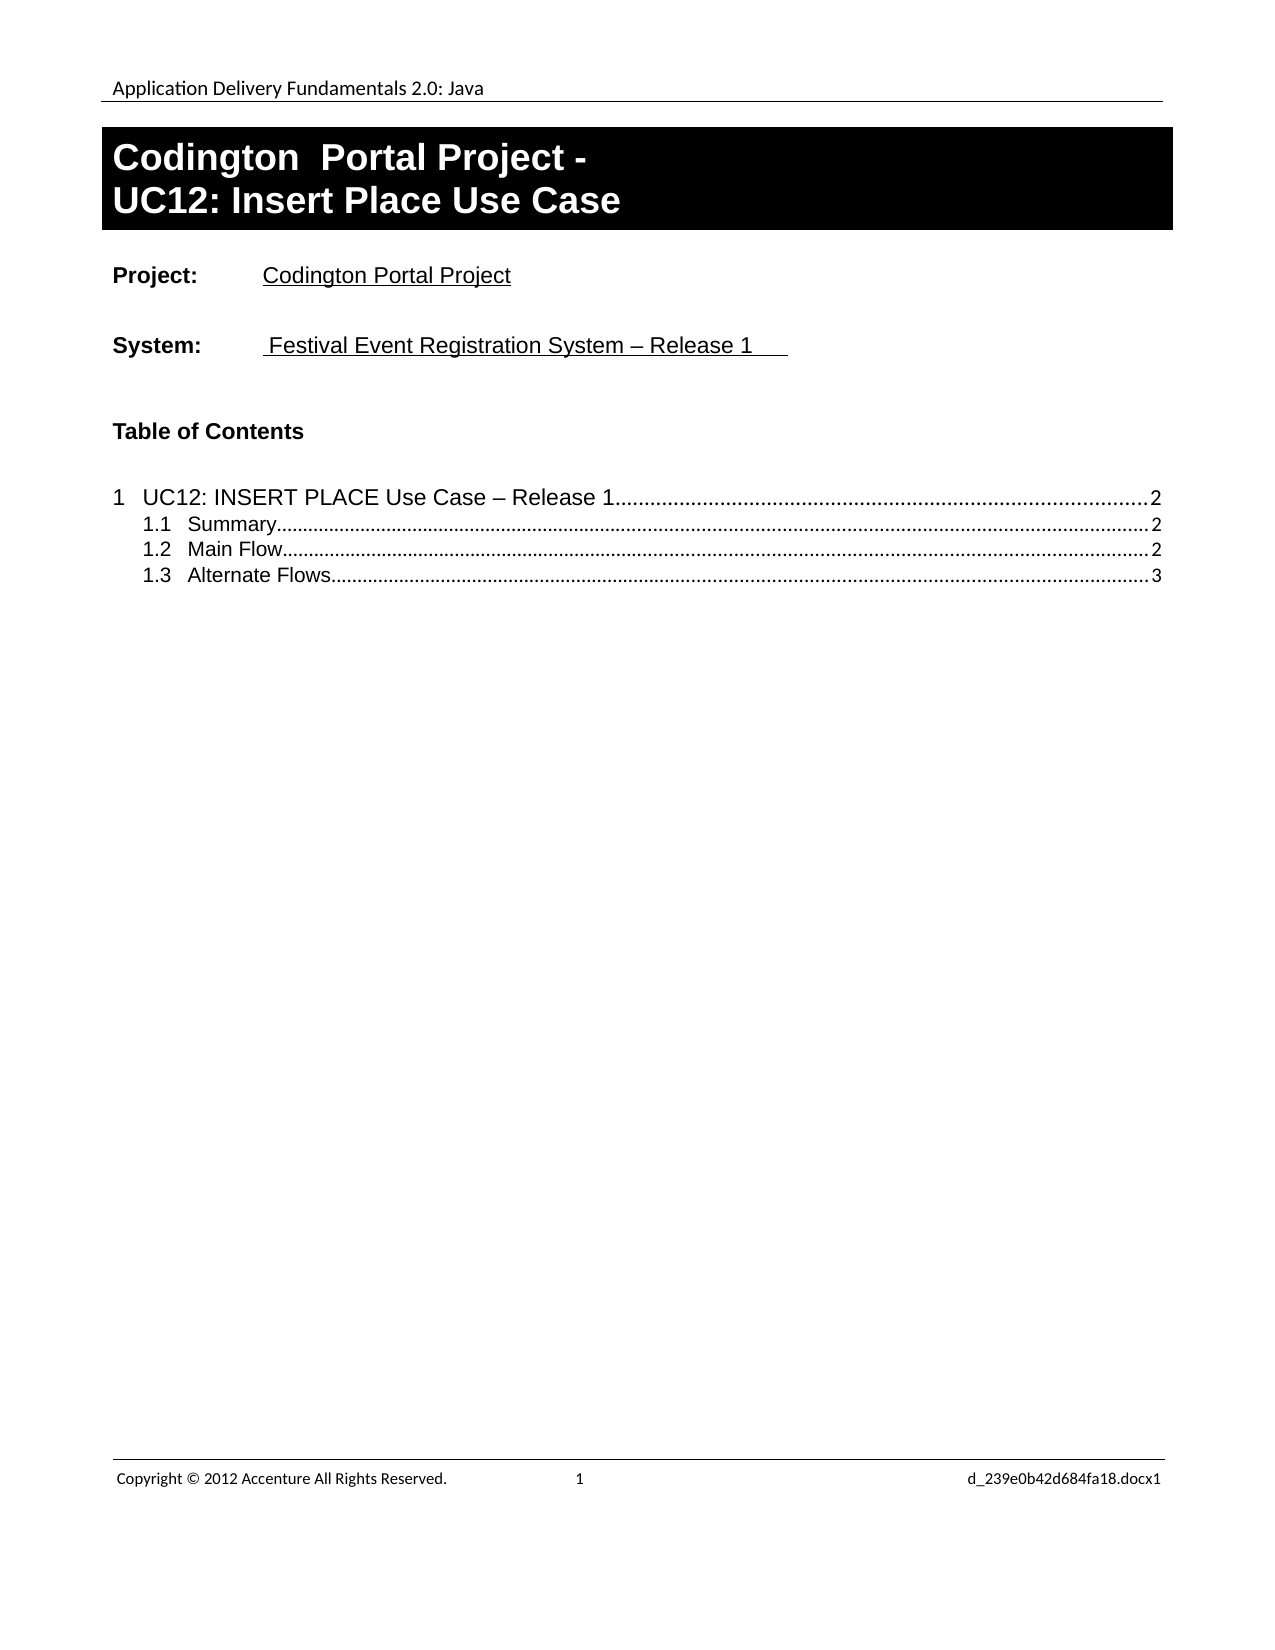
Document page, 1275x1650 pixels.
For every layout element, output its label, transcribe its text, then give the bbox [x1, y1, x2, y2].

text System: Festival Event Registration System – Release 1 [112, 332, 1162, 358]
text 1.1 Summary 2 [142, 511, 1162, 536]
text 1.2 Main Flow 2 [142, 536, 1162, 562]
text 1 UC12: INSERT PLACE Use Case – Release 1 2 [112, 483, 1162, 511]
text Codington Portal Project - UC12: Insert Place Use Case [104, 129, 1171, 228]
text Project: Codington Portal Project [112, 262, 1162, 289]
title Table of Contents [112, 418, 1162, 444]
text 1.3 Alternate Flows 3 [142, 562, 1162, 587]
